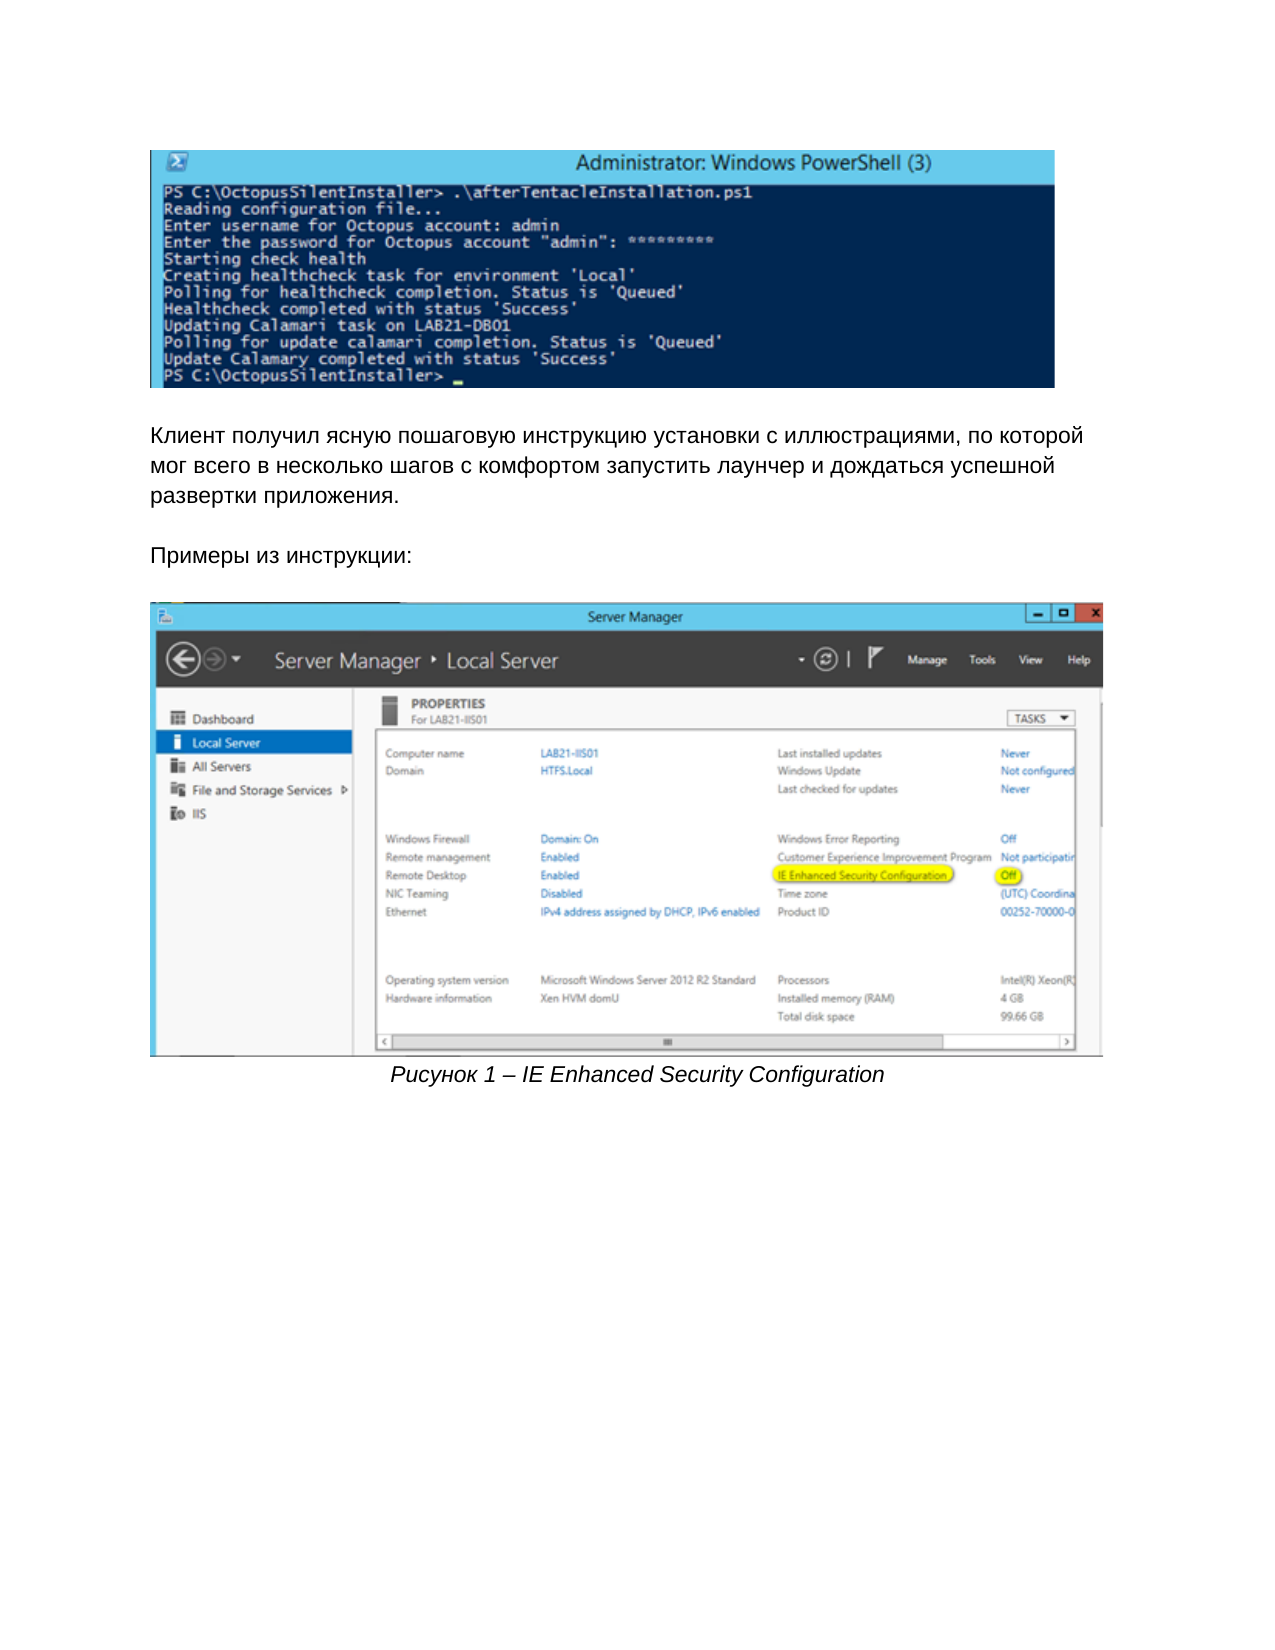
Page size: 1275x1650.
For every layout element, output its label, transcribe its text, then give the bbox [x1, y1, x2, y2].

picture [150, 150, 1055, 388]
text Примеры из инструкции: [150, 542, 1125, 569]
text Клиент получил ясную пошаговую инструкцию установки с иллюстрациями, по которой мог всего в несколько шагов с комфортом запустить лаунчер и дождаться успешной развертки приложения. [150, 422, 1125, 508]
text Рисунок 1 – IE Enhanced Security Configuration [150, 1061, 1125, 1087]
picture [150, 602, 1104, 1057]
